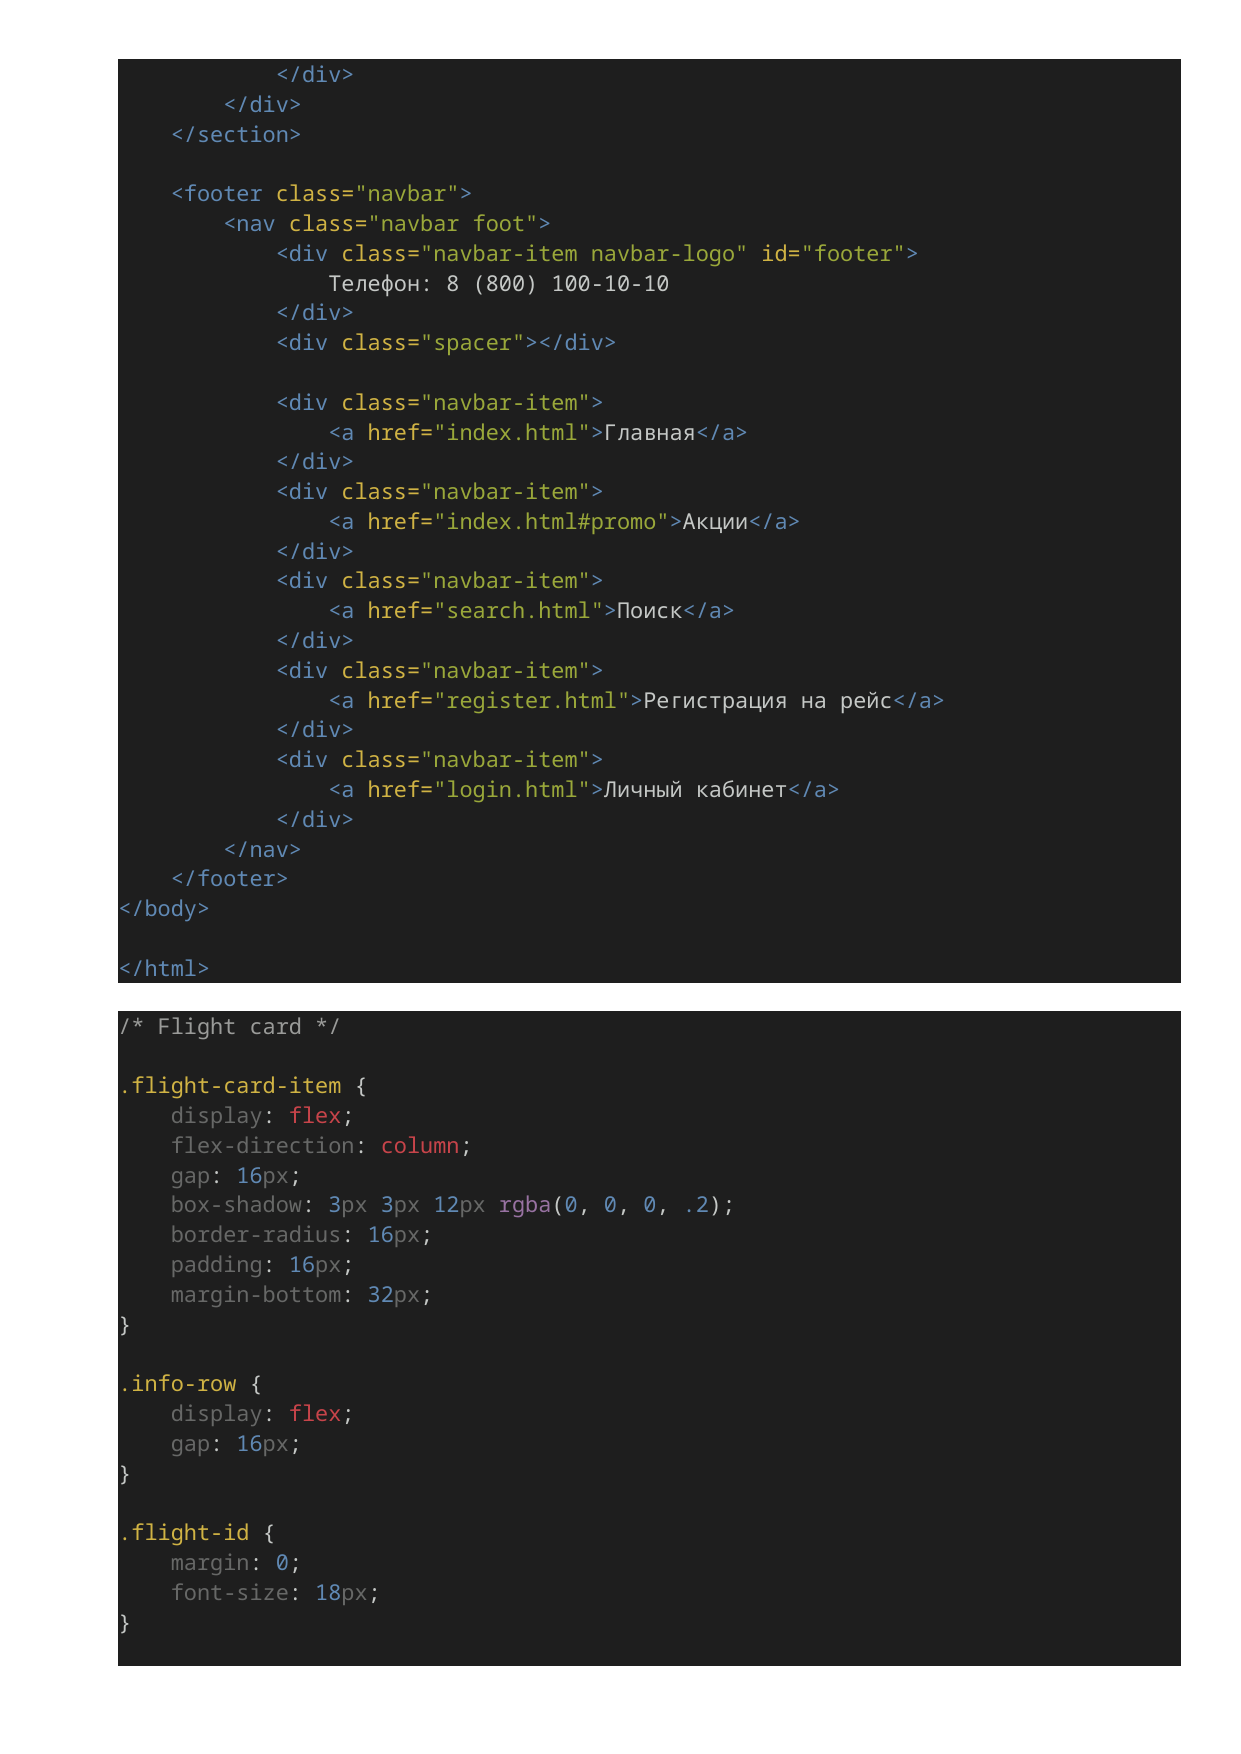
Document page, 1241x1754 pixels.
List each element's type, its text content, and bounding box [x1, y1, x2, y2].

text </div> [118, 625, 1181, 655]
text display: flex; [118, 1100, 1181, 1130]
text /* Flight card */ [118, 1011, 1181, 1040]
text Телефон: 8 (800) 100-10-10 [118, 268, 1181, 297]
text <div class="navbar-item"> [118, 387, 1181, 417]
text .info-row { [118, 1368, 1181, 1398]
text <div class="navbar-item"> [118, 476, 1181, 506]
text gap: 16px; [118, 1428, 1181, 1457]
text </div> [118, 59, 1181, 89]
text </div> [118, 89, 1181, 119]
text <div class="navbar-item"> [118, 744, 1181, 774]
text <a href="login.html">Личный кабинет</a> [118, 774, 1181, 804]
text .flight-id { [118, 1517, 1181, 1547]
text flex-direction: column; [118, 1130, 1181, 1159]
text </div> [118, 536, 1181, 566]
text </div> [118, 714, 1181, 744]
text <a href="register.html">Регистрация на рейс</a> [118, 685, 1181, 714]
text <a href="index.html">Главная</a> [118, 417, 1181, 446]
text <footer class="navbar"> [118, 178, 1181, 208]
text </footer> [118, 863, 1181, 893]
text } [118, 1308, 1181, 1338]
text <div class="spacer"></div> [118, 327, 1181, 357]
text margin: 0; [118, 1547, 1181, 1577]
text </html> [118, 953, 1181, 983]
text </div> [118, 804, 1181, 834]
text } [118, 1457, 1181, 1487]
text </div> [118, 446, 1181, 476]
text display: flex; [118, 1398, 1181, 1428]
text margin-bottom: 32px; [118, 1279, 1181, 1308]
text border-radius: 16px; [118, 1219, 1181, 1249]
text padding: 16px; [118, 1249, 1181, 1279]
text font-size: 18px; [118, 1577, 1181, 1606]
text <div class="navbar-item"> [118, 655, 1181, 685]
text } [118, 1606, 1181, 1636]
text <div class="navbar-item navbar-logo" id="footer"> [118, 238, 1181, 268]
text </div> [118, 297, 1181, 327]
text .flight-card-item { [118, 1070, 1181, 1100]
text gap: 16px; [118, 1159, 1181, 1189]
text </body> [118, 893, 1181, 923]
text <div class="navbar-item"> [118, 566, 1181, 595]
text <a href="search.html">Поиск</a> [118, 595, 1181, 625]
text </section> [118, 119, 1181, 148]
text <nav class="navbar foot"> [118, 208, 1181, 238]
text <a href="index.html#promo">Акции</a> [118, 506, 1181, 536]
text </nav> [118, 834, 1181, 863]
text box-shadow: 3px 3px 12px rgba(0, 0, 0, .2); [118, 1189, 1181, 1219]
